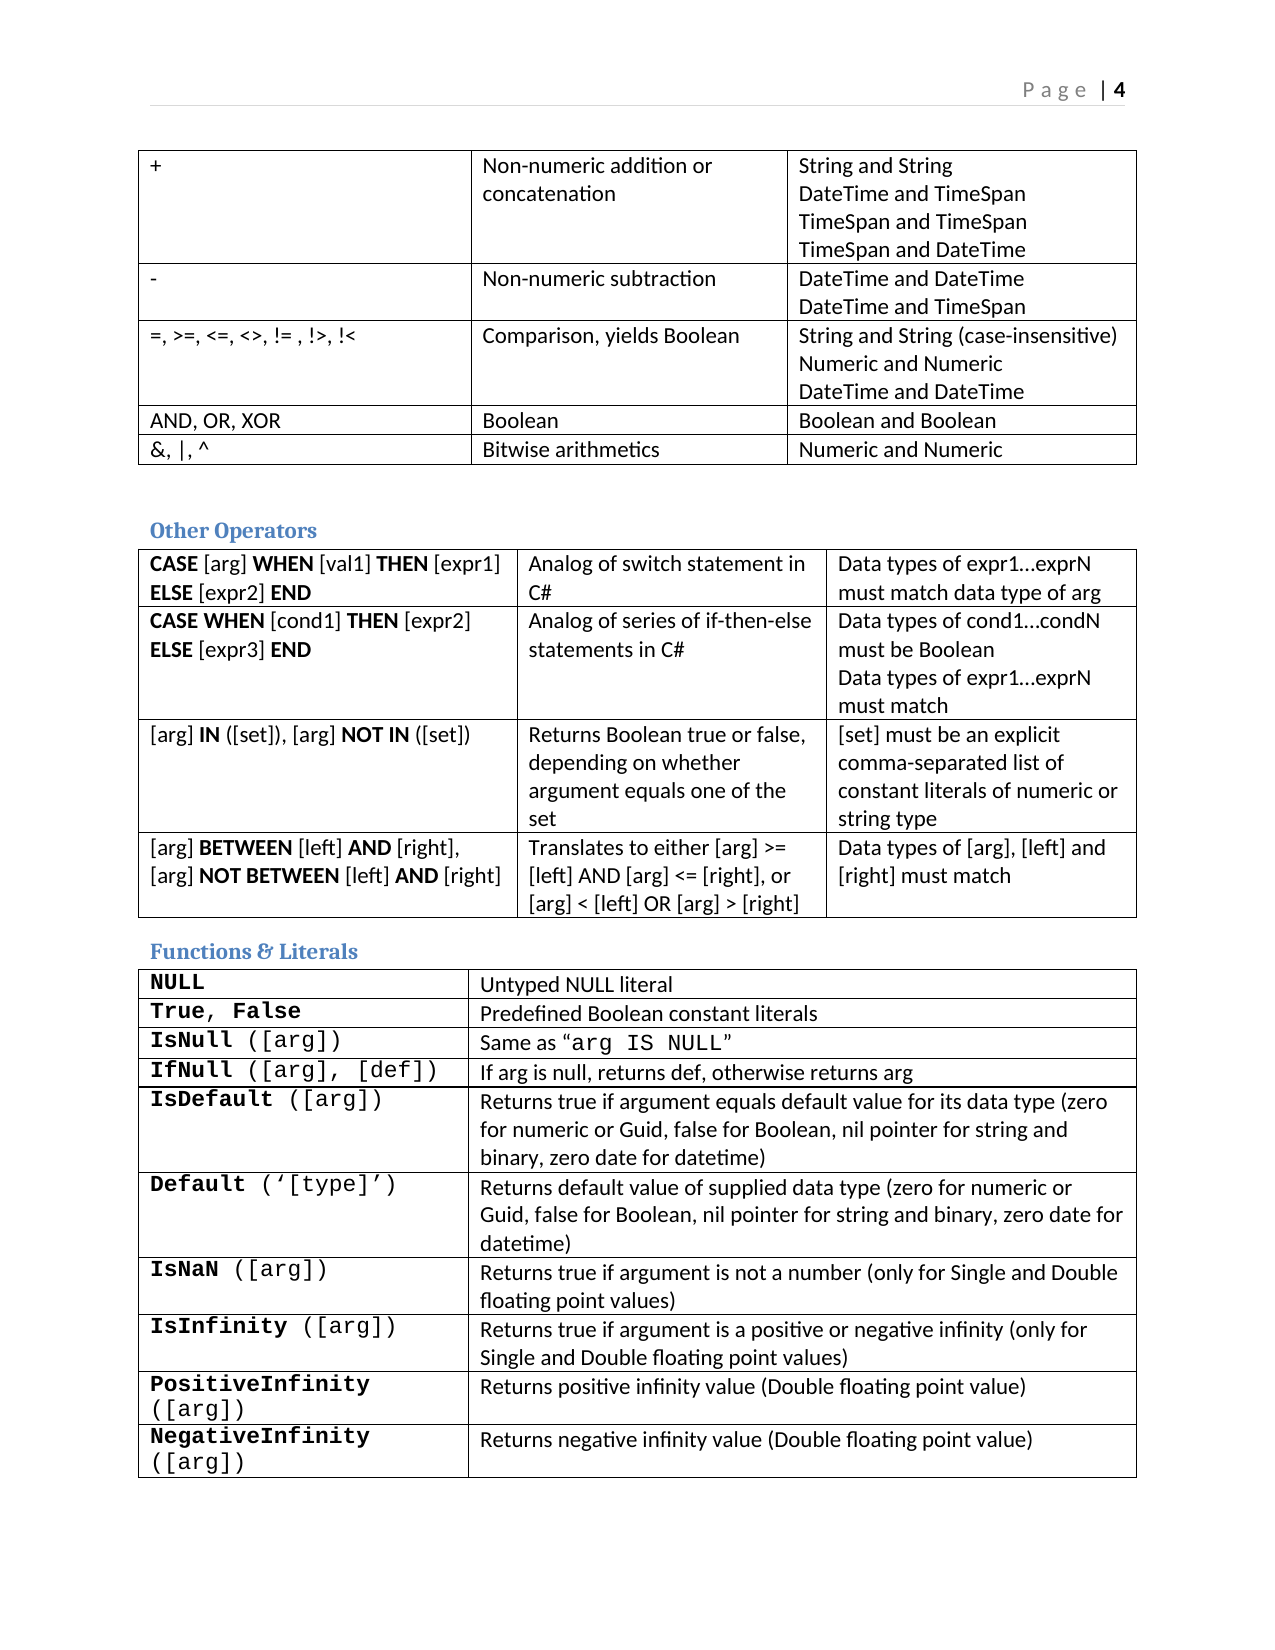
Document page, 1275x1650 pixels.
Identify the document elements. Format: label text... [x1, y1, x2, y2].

table_cell Analog of series of if-then-else statements in C# [518, 607, 826, 719]
table_cell AND, OR, XOR [139, 406, 471, 434]
subtitle Functions & Literals [150, 939, 1125, 965]
table_cell Data types of [arg], [left] and [right] must match [827, 833, 1136, 917]
table_cell Returns Boolean true or false, depending on whether argument equals one of the set [518, 720, 826, 832]
table_cell Non-numeric addition or concatenation [472, 151, 787, 263]
table_cell Returns true if argument is not a number (only for Single and Double floating point values) [469, 1258, 1136, 1314]
table_header Analog of switch statement in C# [518, 550, 826, 606]
table_cell Returns negative infinity value (Double floating point value) [469, 1425, 1136, 1477]
table_cell IfNull ([arg], [def]) [139, 1059, 468, 1086]
table_cell Boolean [472, 406, 787, 434]
table_cell CASE WHEN [cond1] THEN [expr2] ELSE [expr3] END [139, 607, 517, 719]
table_cell IsNull ([arg]) [139, 1028, 468, 1057]
table_cell Translates to either [arg] >= [left] AND [arg] <= [right], or [arg] < [left] OR [arg] > [right] [518, 833, 826, 917]
table_cell &, |, ^ [139, 435, 471, 463]
table_cell String and String DateTime and TimeSpan TimeSpan and TimeSpan TimeSpan and DateTime [788, 151, 1136, 263]
table_cell If arg is null, returns def, otherwise returns arg [469, 1059, 1136, 1086]
table_header Data types of expr1…exprN must match data type of arg [827, 550, 1136, 606]
table_cell PositiveInfinity ([arg]) [139, 1372, 468, 1424]
table_cell Numeric and Numeric [788, 435, 1136, 463]
table_header Untyped NULL literal [469, 970, 1136, 998]
table_cell + [139, 151, 471, 263]
table_cell [set] must be an explicit comma-separated list of constant literals of numeric or string type [827, 720, 1136, 832]
table_cell Boolean and Boolean [788, 406, 1136, 434]
table_header CASE [arg] WHEN [val1] THEN [expr1] ELSE [expr2] END [139, 550, 517, 606]
table_cell Returns true if argument is a positive or negative infinity (only for Single and Double floating point values) [469, 1315, 1136, 1371]
table_cell Comparison, yields Boolean [472, 321, 787, 405]
table_cell - [139, 264, 471, 320]
table_header NULL [139, 970, 468, 998]
table_cell =, >=, <=, <>, != , !>, !< [139, 321, 471, 405]
subtitle Other Operators [150, 518, 1125, 545]
table_cell NegativeInfinity ([arg]) [139, 1425, 468, 1477]
table_cell Returns positive infinity value (Double floating point value) [469, 1372, 1136, 1424]
table_cell Default (‘[type]’) [139, 1173, 468, 1257]
table_cell String and String (case-insensitive) Numeric and Numeric DateTime and DateTime [788, 321, 1136, 405]
table_cell Returns default value of supplied data type (zero for numeric or Guid, false for Boolean, nil pointer for string and binary, zero date for datetime) [469, 1173, 1136, 1257]
table_cell [arg] BETWEEN [left] AND [right], [arg] NOT BETWEEN [left] AND [right] [139, 833, 517, 917]
table_cell Same as “arg IS NULL” [469, 1028, 1136, 1057]
table_cell IsDefault ([arg]) [139, 1088, 468, 1172]
table_cell Returns true if argument equals default value for its data type (zero for numeric or Guid, false for Boolean, nil pointer for string and binary, zero date for datetime) [469, 1088, 1136, 1172]
table_cell Predefined Boolean constant literals [469, 999, 1136, 1027]
table_cell IsNaN ([arg]) [139, 1258, 468, 1314]
table_cell DateTime and DateTime DateTime and TimeSpan [788, 264, 1136, 320]
table_cell True, False [139, 999, 468, 1027]
table_cell Non-numeric subtraction [472, 264, 787, 320]
table_cell Data types of cond1…condN must be Boolean Data types of expr1…exprN must match [827, 607, 1136, 719]
table_cell Bitwise arithmetics [472, 435, 787, 463]
table_cell [arg] IN ([set]), [arg] NOT IN ([set]) [139, 720, 517, 832]
table_cell IsInfinity ([arg]) [139, 1315, 468, 1371]
